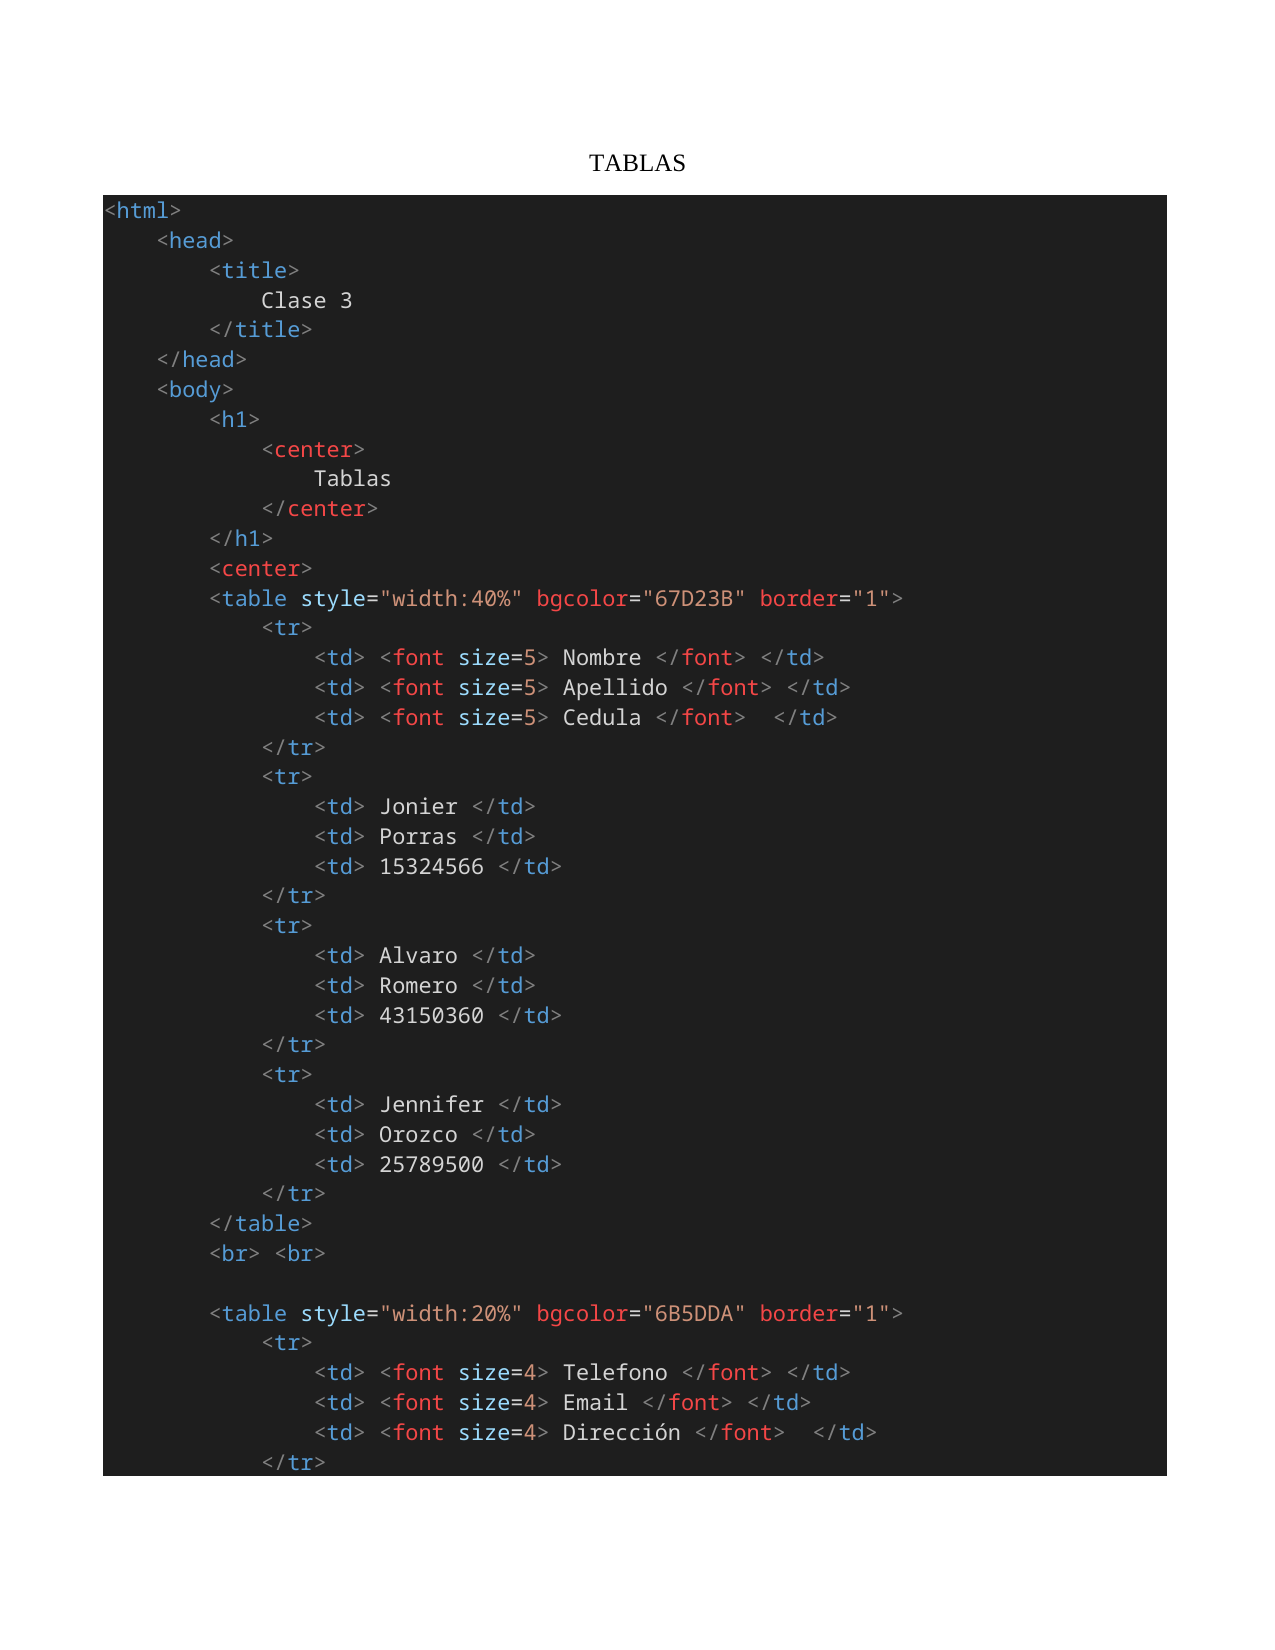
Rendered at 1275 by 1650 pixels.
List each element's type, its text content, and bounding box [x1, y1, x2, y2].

text <td> Alvaro </td> [103, 940, 1167, 970]
text </head> [103, 344, 1167, 374]
text Clase 3 [103, 285, 1167, 314]
text <td> Romero </td> [103, 970, 1167, 1000]
text <tr> [103, 761, 1167, 791]
text </tr> [103, 1029, 1167, 1059]
text <td> 25789500 </td> [103, 1149, 1167, 1178]
text </tr> [103, 1178, 1167, 1208]
text Tablas [103, 463, 1167, 493]
text <td> Porras </td> [103, 821, 1167, 851]
text <tr> [103, 612, 1167, 642]
text TABLAS [177, 148, 1098, 176]
text </title> [103, 314, 1167, 344]
text <center> [103, 553, 1167, 583]
text <td> Jennifer </td> [103, 1089, 1167, 1119]
text </h1> [103, 523, 1167, 553]
text <h1> [103, 404, 1167, 434]
text </table> [103, 1208, 1167, 1238]
text <td> <font size=4> Telefono </font> </td> [103, 1357, 1167, 1387]
text <td> <font size=4> Dirección </font> </td> [103, 1417, 1167, 1447]
text <td> <font size=5> Apellido </font> </td> [103, 672, 1167, 702]
text </tr> [103, 732, 1167, 761]
text <td> Jonier </td> [103, 791, 1167, 821]
text <center> [103, 434, 1167, 463]
text <table style="width:20%" bgcolor="6B5DDA" border="1"> [103, 1298, 1167, 1327]
text <td> 15324566 </td> [103, 851, 1167, 881]
text <td> <font size=4> Email </font> </td> [103, 1387, 1167, 1417]
text </tr> [103, 1447, 1167, 1476]
text <tr> [103, 1327, 1167, 1357]
text <tr> [103, 910, 1167, 940]
text <td> 43150360 </td> [103, 1000, 1167, 1029]
text </center> [103, 493, 1167, 523]
text <html> [103, 195, 1167, 225]
text <title> [103, 255, 1167, 285]
text <td> <font size=5> Cedula </font> </td> [103, 702, 1167, 732]
text <tr> [103, 1059, 1167, 1089]
text <head> [103, 225, 1167, 255]
text <td> Orozco </td> [103, 1119, 1167, 1149]
text <body> [103, 374, 1167, 404]
text </tr> [103, 881, 1167, 910]
text <br> <br> [103, 1238, 1167, 1268]
text <td> <font size=5> Nombre </font> </td> [103, 642, 1167, 672]
text <table style="width:40%" bgcolor="67D23B" border="1"> [103, 583, 1167, 612]
